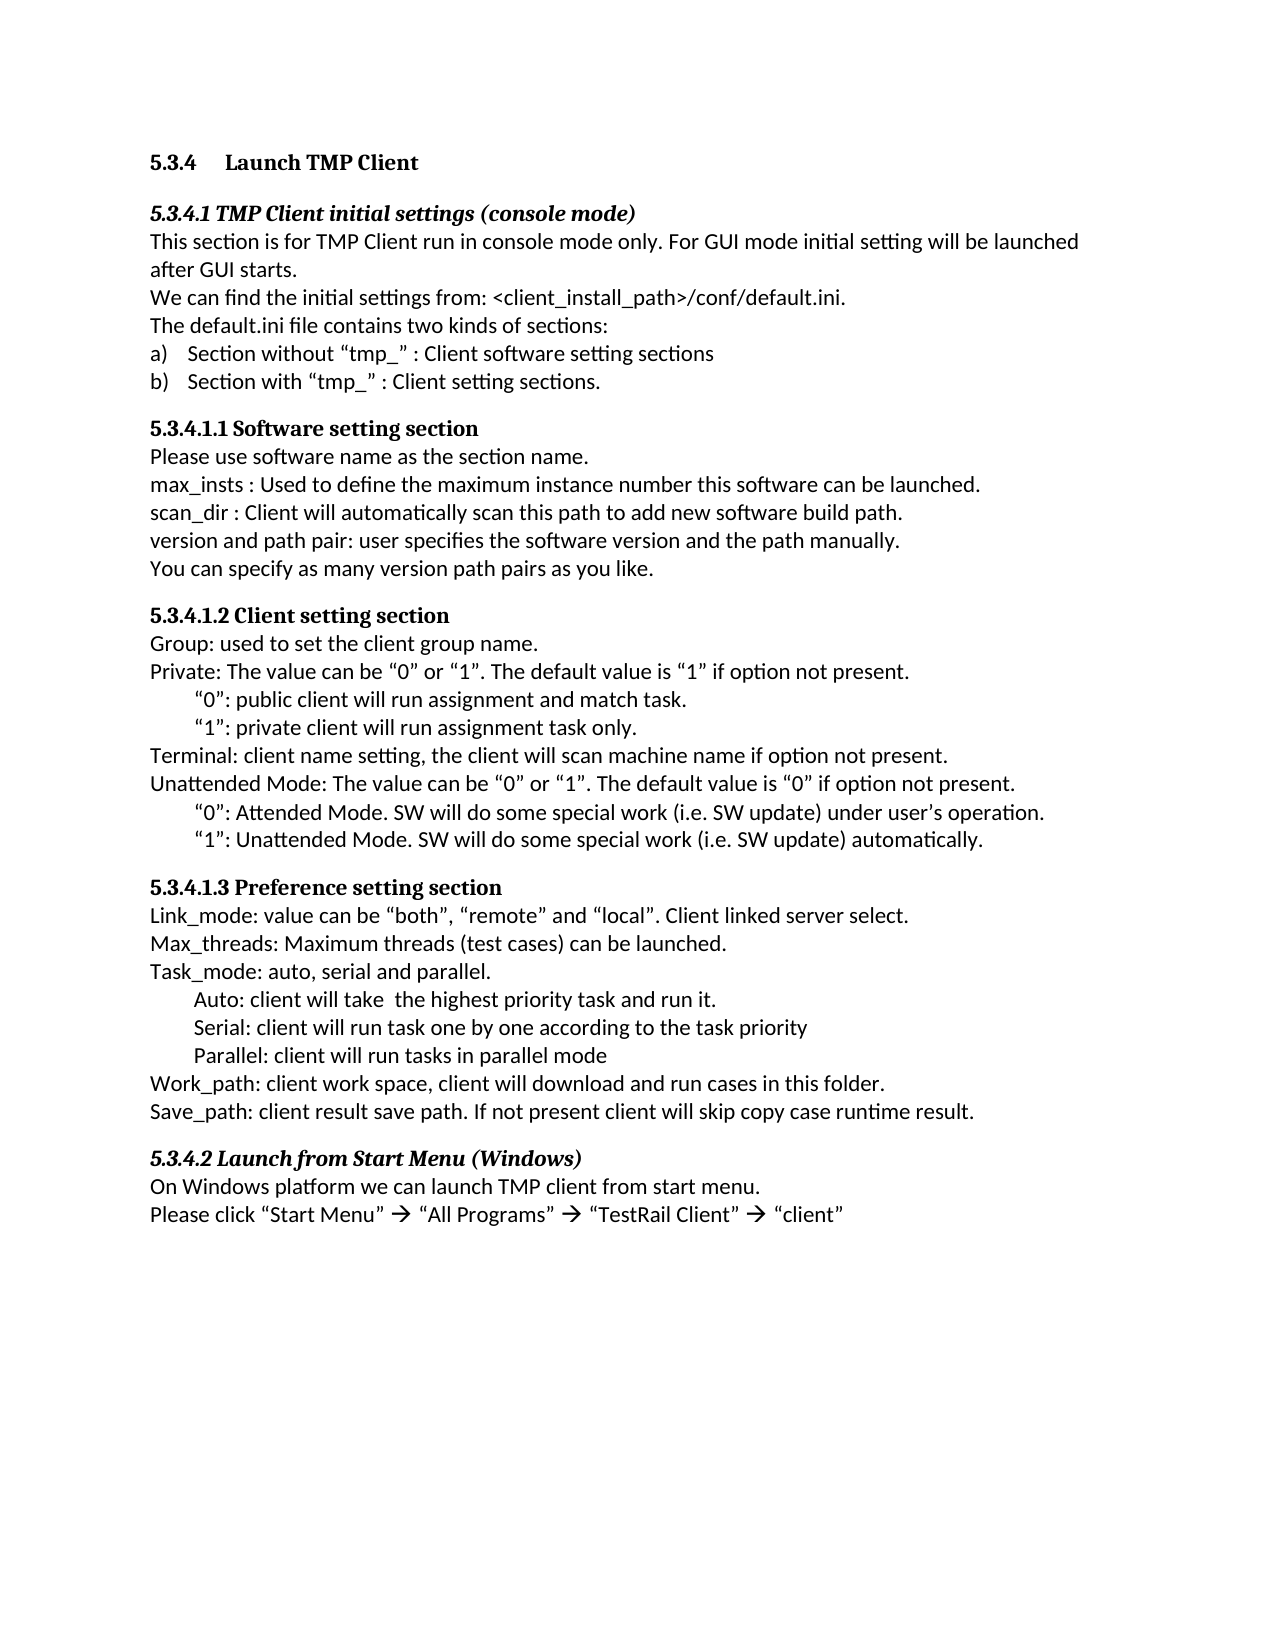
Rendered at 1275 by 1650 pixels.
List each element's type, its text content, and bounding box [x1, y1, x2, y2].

text “1”: Unattended Mode. SW will do some special work (i.e. SW update) automatically. [150, 826, 1125, 854]
text Private: The value can be “0” or “1”. The default value is “1” if option not present. [150, 657, 1125, 686]
text Please use software name as the section name. [150, 442, 1125, 470]
list Section without “tmp_” : Client software setting sections [150, 339, 1125, 367]
subtitle 5.3.4.1.3 Preference setting section [150, 874, 1125, 901]
text scan_dir : Client will automatically scan this path to add new software build path. [150, 498, 1125, 526]
subtitle 5.3.4.2 Launch from Start Menu (Windows) [150, 1146, 1125, 1172]
text Terminal: client name setting, the client will scan machine name if option not present. [150, 742, 1125, 769]
subtitle 5.3.4.1 TMP Client initial settings (console mode) [150, 201, 1125, 227]
text “0”: public client will run assignment and match task. [150, 686, 1125, 713]
text You can specify as many version path pairs as you like. [150, 554, 1125, 582]
text We can find the initial settings from: <client_install_path>/conf/default.ini. [150, 283, 1125, 311]
text Please click “Start Menu” “All Programs” “TestRail Client” “client” [150, 1200, 1125, 1228]
list Section with “tmp_” : Client setting sections. [150, 367, 1125, 395]
text “1”: private client will run assignment task only. [150, 713, 1125, 742]
text Link_mode: value can be “both”, “remote” and “local”. Client linked server select. [150, 901, 1125, 929]
text Serial: client will run task one by one according to the task priority [150, 1013, 1125, 1041]
text On Windows platform we can launch TMP client from start menu. [150, 1172, 1125, 1200]
text Auto: client will take the highest priority task and run it. [150, 985, 1125, 1013]
text Max_threads: Maximum threads (test cases) can be launched. [150, 929, 1125, 957]
text Group: used to set the client group name. [150, 629, 1125, 657]
text Parallel: client will run tasks in parallel mode [150, 1041, 1125, 1069]
text version and path pair: user specifies the software version and the path manually. [150, 526, 1125, 554]
text This section is for TMP Client run in console mode only. For GUI mode initial setting will be launched after GUI starts. [150, 227, 1125, 283]
text “0”: Attended Mode. SW will do some special work (i.e. SW update) under user’s operation. [150, 798, 1125, 826]
text The default.ini file contains two kinds of sections: [150, 311, 1125, 339]
subtitle Launch TMP Client [150, 150, 1125, 176]
text Work_path: client work space, client will download and run cases in this folder. [150, 1069, 1125, 1097]
text max_insts : Used to define the maximum instance number this software can be launched. [150, 470, 1125, 498]
text Save_path: client result save path. If not present client will skip copy case runtime result. [150, 1097, 1125, 1125]
text Unattended Mode: The value can be “0” or “1”. The default value is “0” if option not present. [150, 769, 1125, 798]
subtitle 5.3.4.1.2 Client setting section [150, 603, 1125, 629]
text Task_mode: auto, serial and parallel. [150, 957, 1125, 985]
subtitle 5.3.4.1.1 Software setting section [150, 416, 1125, 442]
